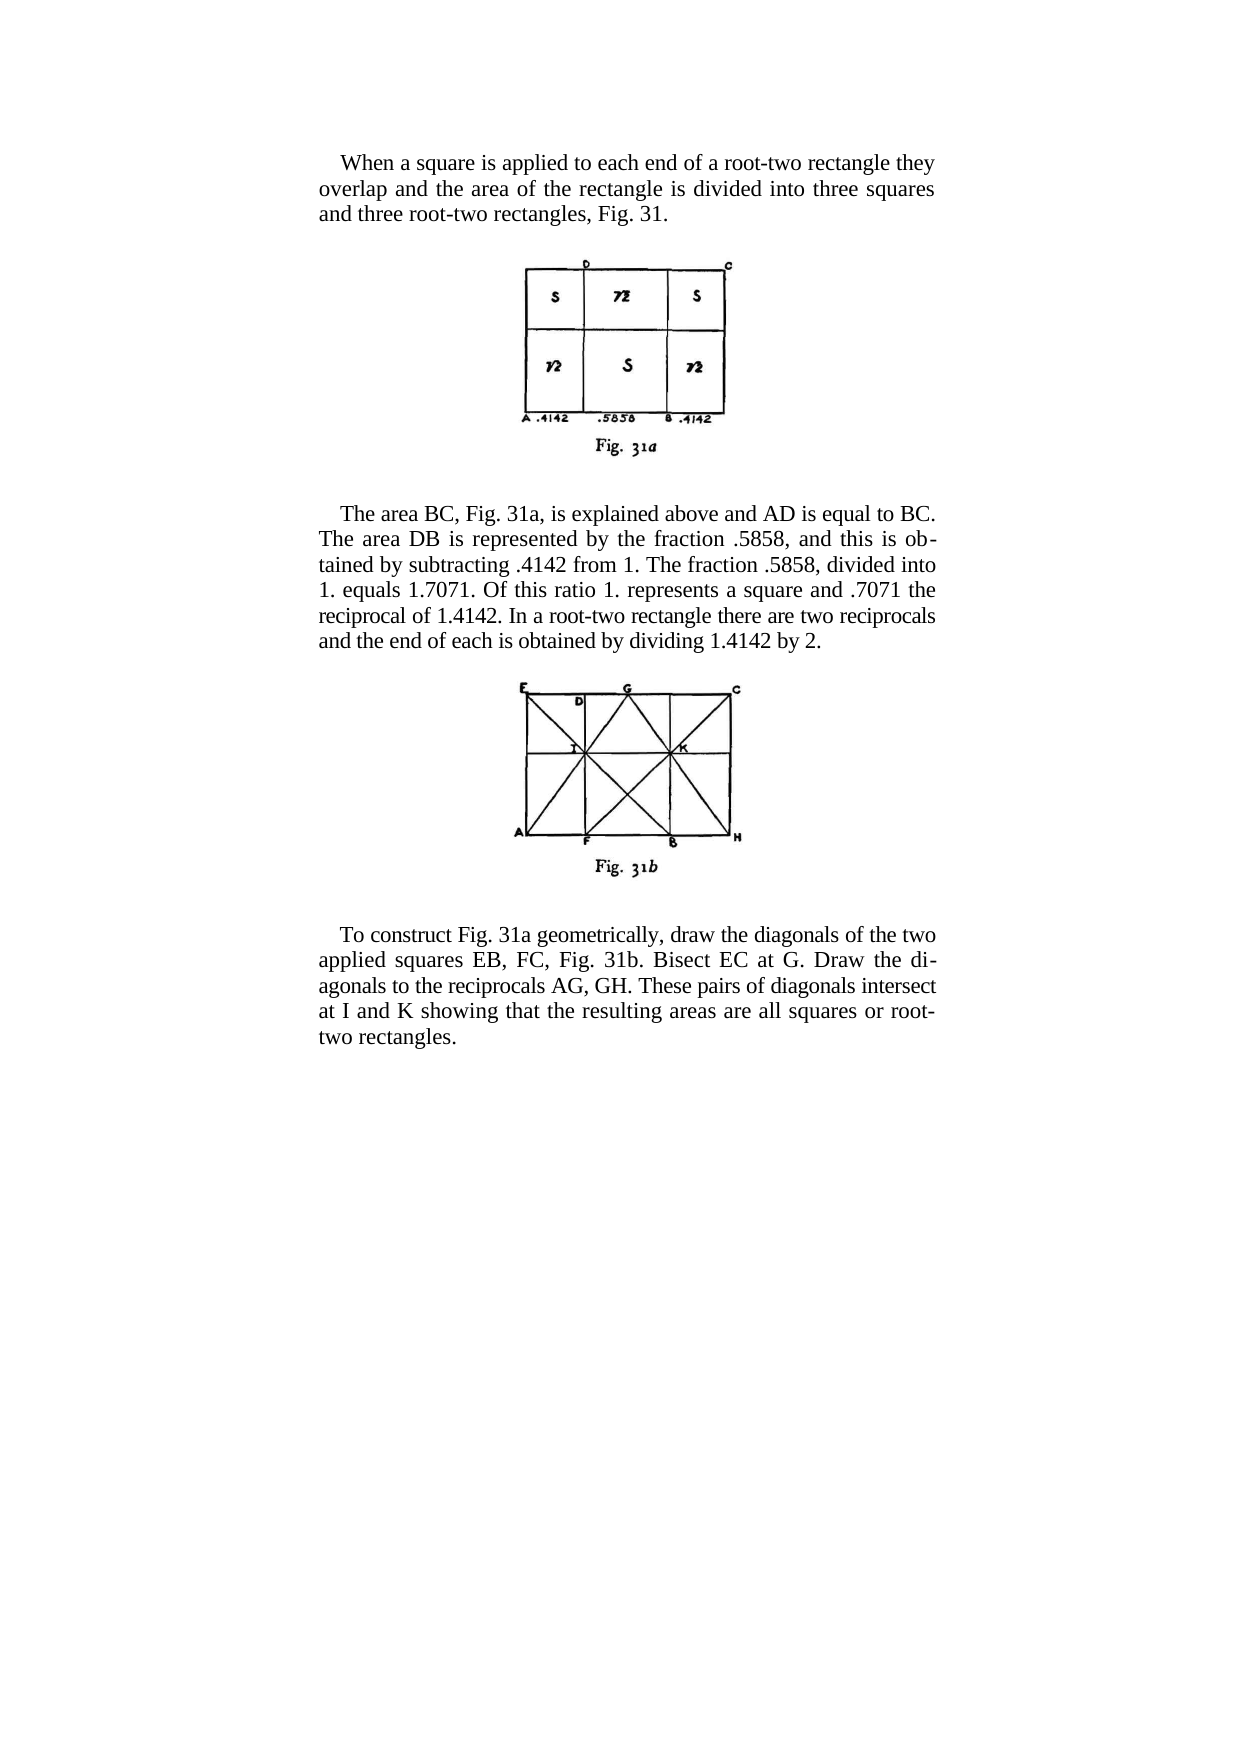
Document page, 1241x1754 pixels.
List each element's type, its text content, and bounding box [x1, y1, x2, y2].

picture [496, 669, 769, 903]
text To construct Fig. 31a geometrically, draw the diagonals of the two applied squares EB, FC, Fig. 31b. Bisect EC at G. Draw the diagonals to the reciprocals AG, GH. These pairs of diagonals intersect at I and K showing that the resulting areas are all squares or root-two rectangles. [318, 922, 937, 1049]
text The area BC, Fig. 31a, is explained above and AD is equal to BC. The area DB is represented by the fraction .5858, and this is obtained by subtracting .4142 from 1. The fraction .5858, divided into 1. equals 1.7071. Of this ratio 1. represents a square and .7071 the reciprocal of 1.4142. In a root-two rectangle there are two reciprocals and the end of each is obtained by dividing 1.4142 by 2. [318, 501, 937, 654]
text When a square is applied to each end of a root-two rectangle they overlap and the area of the rectangle is divided into three squares and three root-two rectangles, Fig. 31. [319, 150, 936, 227]
picture [486, 234, 761, 477]
